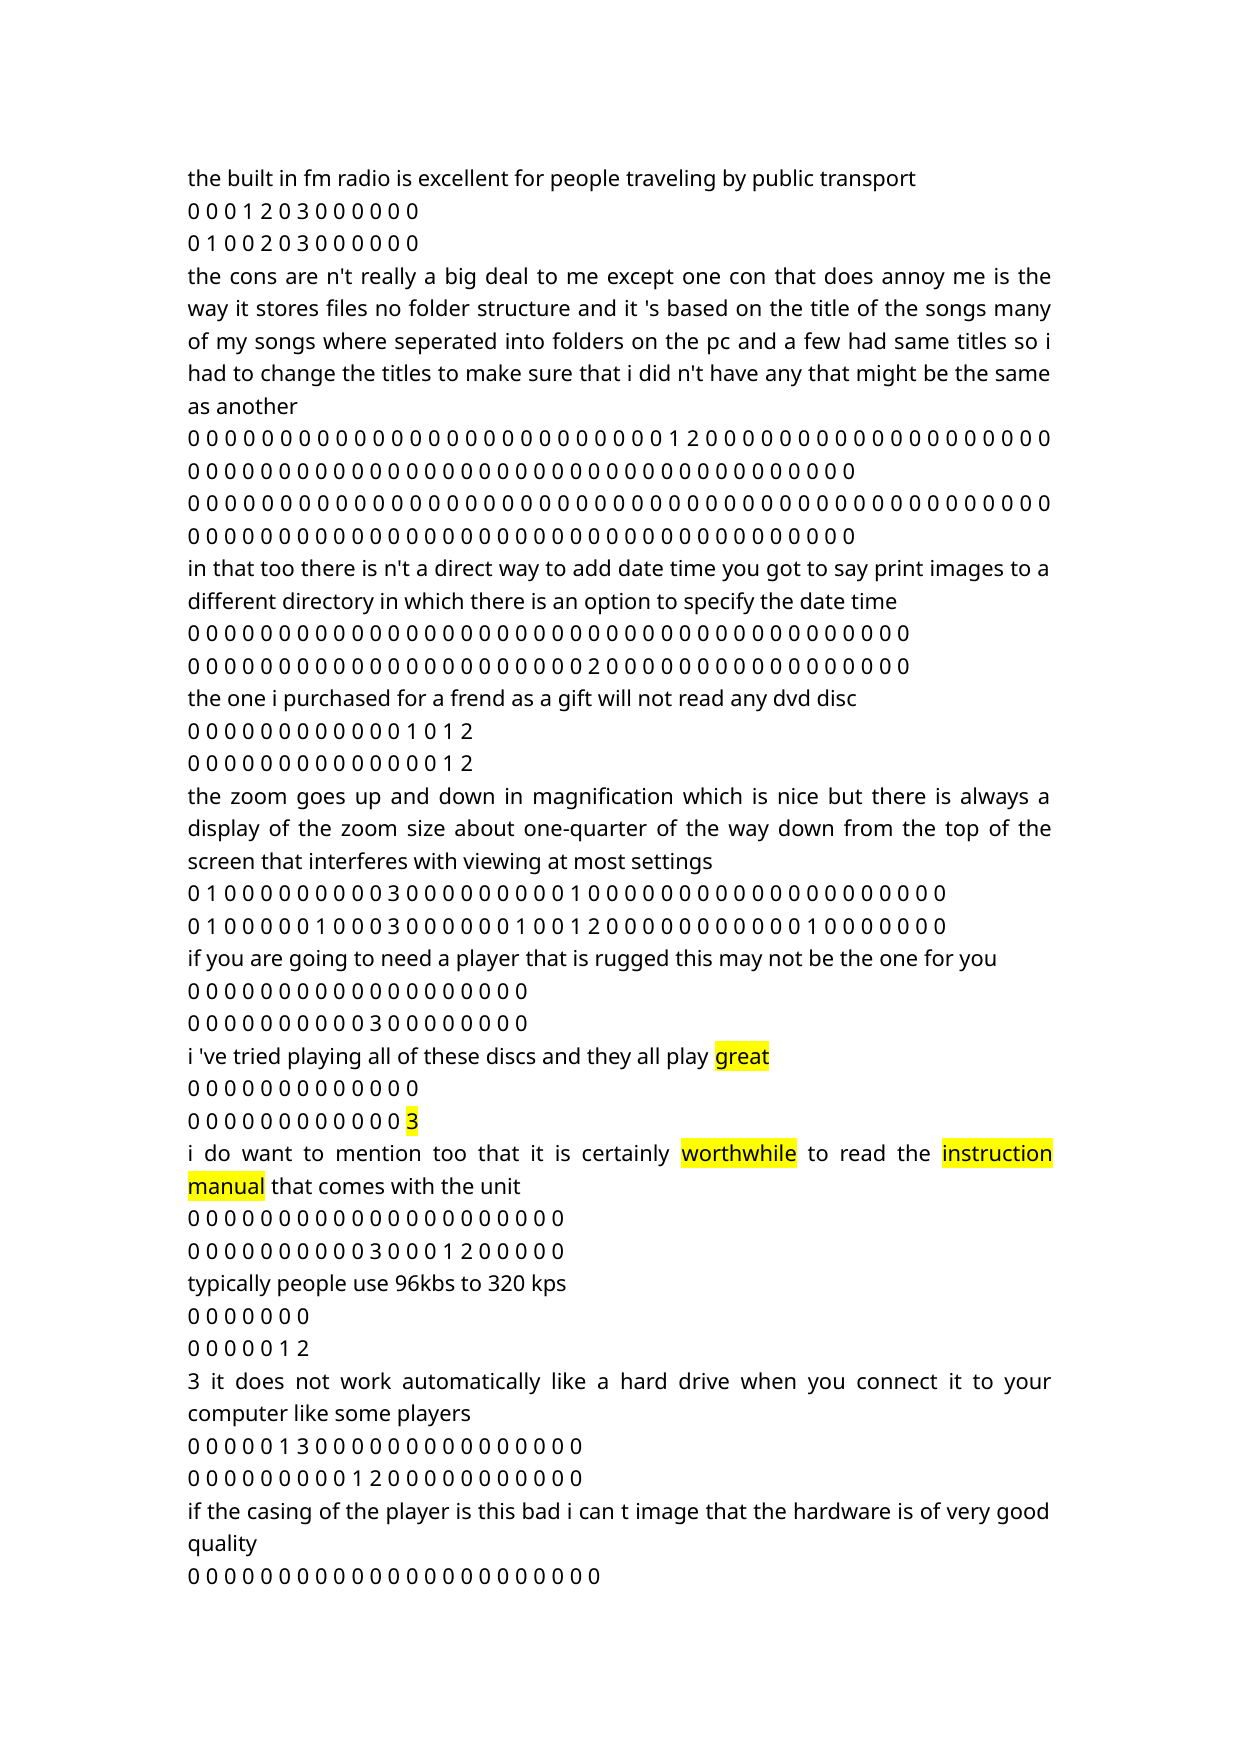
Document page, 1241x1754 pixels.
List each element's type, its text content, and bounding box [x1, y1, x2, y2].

text the zoom goes up and down in magnification which is nice but there is always a display of the zoom size about one-quarter of the way down from the top of the screen that interferes with viewing at most settings [187, 779, 1053, 877]
text 0 1 0 0 2 0 3 0 0 0 0 0 0 [187, 227, 1053, 259]
text 0 0 0 0 0 0 0 0 0 0 0 0 0 0 0 0 0 0 0 0 0 0 2 0 0 0 0 0 0 0 0 0 0 0 0 0 0 0 0 0 [187, 649, 1053, 682]
text 0 1 0 0 0 0 0 0 0 0 0 3 0 0 0 0 0 0 0 0 0 1 0 0 0 0 0 0 0 0 0 0 0 0 0 0 0 0 0 0 0 0 [187, 877, 1053, 909]
text the built in fm radio is excellent for people traveling by public transport [187, 162, 1053, 194]
text 0 0 0 0 0 0 0 0 0 0 0 0 0 0 0 0 0 0 0 0 0 [187, 1202, 1053, 1234]
text 0 0 0 0 0 0 0 0 0 1 2 0 0 0 0 0 0 0 0 0 0 0 [187, 1462, 1053, 1494]
text 0 0 0 0 0 0 0 0 0 0 0 0 0 0 0 0 0 0 0 [187, 974, 1053, 1007]
text the one i purchased for a frend as a gift will not read any dvd disc [187, 682, 1053, 714]
text the cons are n't really a big deal to me except one con that does annoy me is the way it stores files no folder structure and it 's based on the title of the songs many of my songs where seperated into folders on the pc and a few had same titles so i had to change the titles to make sure that i did n't have any that might be the same as another [187, 259, 1053, 422]
text if the casing of the player is this bad i can t image that the hardware is of very good quality [187, 1494, 1053, 1559]
text i 've tried playing all of these discs and they all play great [187, 1039, 1053, 1072]
text in that too there is n't a direct way to add date time you got to say print images to a different directory in which there is an option to specify the date time [187, 552, 1053, 617]
text 3 it does not work automatically like a hard drive when you connect it to your computer like some players [187, 1364, 1053, 1429]
text 0 0 0 0 0 0 0 0 0 0 0 0 0 0 0 0 0 0 0 0 0 0 0 0 0 0 1 2 0 0 0 0 0 0 0 0 0 0 0 0 0 0 0 0 0 0 0 0 0 0 0 0 0 0 0 0 0 0 0 0 0 0 0 0 0 0 0 0 0 0 0 0 0 0 0 0 0 0 0 0 0 0 0 0 [187, 422, 1053, 487]
text 0 0 0 0 0 0 0 0 0 0 0 0 3 [187, 1104, 1053, 1137]
text 0 0 0 0 0 1 3 0 0 0 0 0 0 0 0 0 0 0 0 0 0 0 [187, 1429, 1053, 1462]
text typically people use 96kbs to 320 kps [187, 1267, 1053, 1299]
text 0 0 0 0 0 1 2 [187, 1332, 1053, 1364]
text 0 0 0 0 0 0 0 [187, 1299, 1053, 1332]
text 0 0 0 1 2 0 3 0 0 0 0 0 0 [187, 194, 1053, 227]
text 0 0 0 0 0 0 0 0 0 0 0 0 0 0 0 0 0 0 0 0 0 0 0 0 0 0 0 0 0 0 0 0 0 0 0 0 0 0 0 0 0 0 0 0 0 0 0 0 0 0 0 0 0 0 0 0 0 0 0 0 0 0 0 0 0 0 0 0 0 0 0 0 0 0 0 0 0 0 0 0 0 0 0 0 [187, 487, 1053, 552]
text i do want to mention too that it is certainly worthwhile to read the instruction manual that comes with the unit [187, 1137, 1053, 1202]
text 0 0 0 0 0 0 0 0 0 0 0 0 0 0 1 2 [187, 747, 1053, 779]
text 0 0 0 0 0 0 0 0 0 0 0 0 0 [187, 1072, 1053, 1104]
text 0 0 0 0 0 0 0 0 0 0 0 0 0 0 0 0 0 0 0 0 0 0 0 [187, 1559, 1053, 1592]
text if you are going to need a player that is rugged this may not be the one for you [187, 942, 1053, 974]
text 0 0 0 0 0 0 0 0 0 0 3 0 0 0 1 2 0 0 0 0 0 [187, 1234, 1053, 1267]
text 0 1 0 0 0 0 0 1 0 0 0 3 0 0 0 0 0 0 1 0 0 1 2 0 0 0 0 0 0 0 0 0 0 0 1 0 0 0 0 0 0 0 [187, 909, 1053, 942]
text 0 0 0 0 0 0 0 0 0 0 3 0 0 0 0 0 0 0 0 [187, 1007, 1053, 1039]
text 0 0 0 0 0 0 0 0 0 0 0 0 0 0 0 0 0 0 0 0 0 0 0 0 0 0 0 0 0 0 0 0 0 0 0 0 0 0 0 0 [187, 617, 1053, 649]
text 0 0 0 0 0 0 0 0 0 0 0 0 1 0 1 2 [187, 714, 1053, 747]
